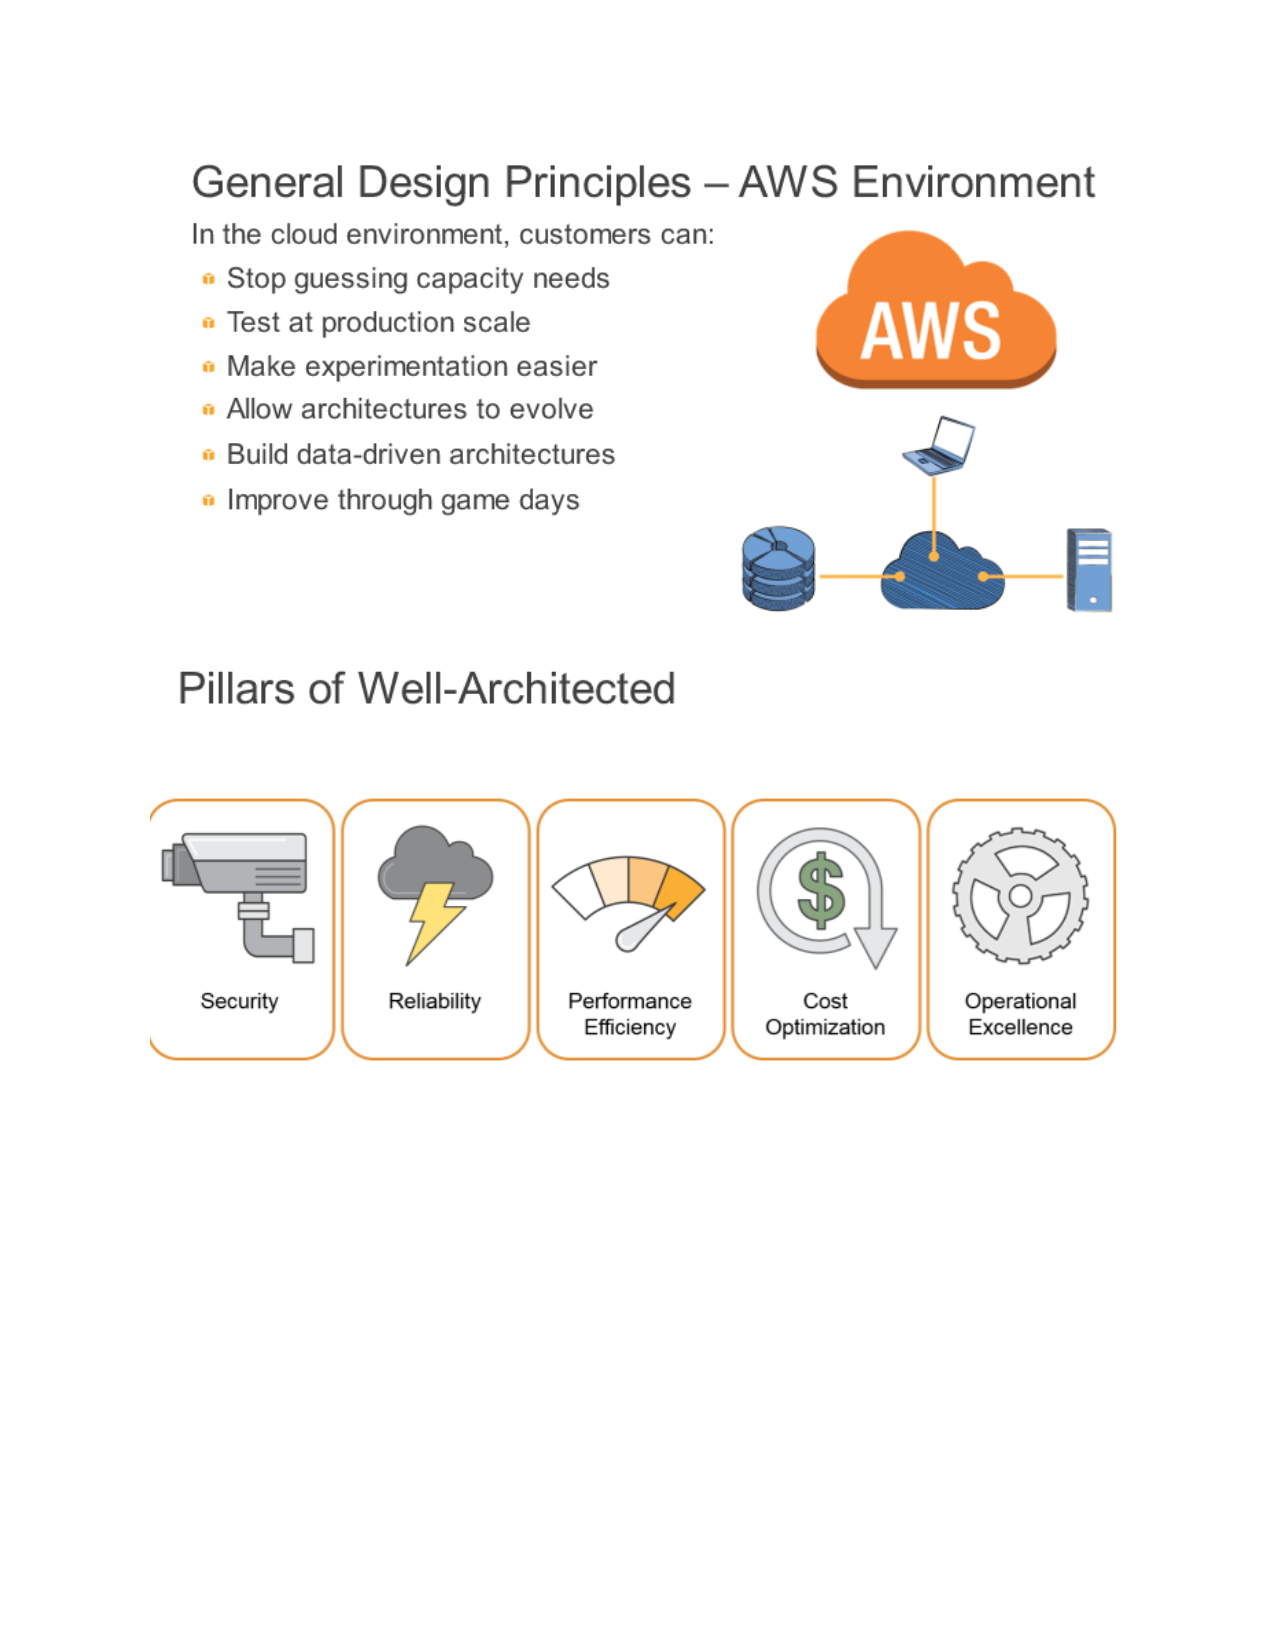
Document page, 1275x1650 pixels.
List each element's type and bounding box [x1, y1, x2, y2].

picture [150, 643, 1125, 1120]
picture [150, 150, 1125, 625]
